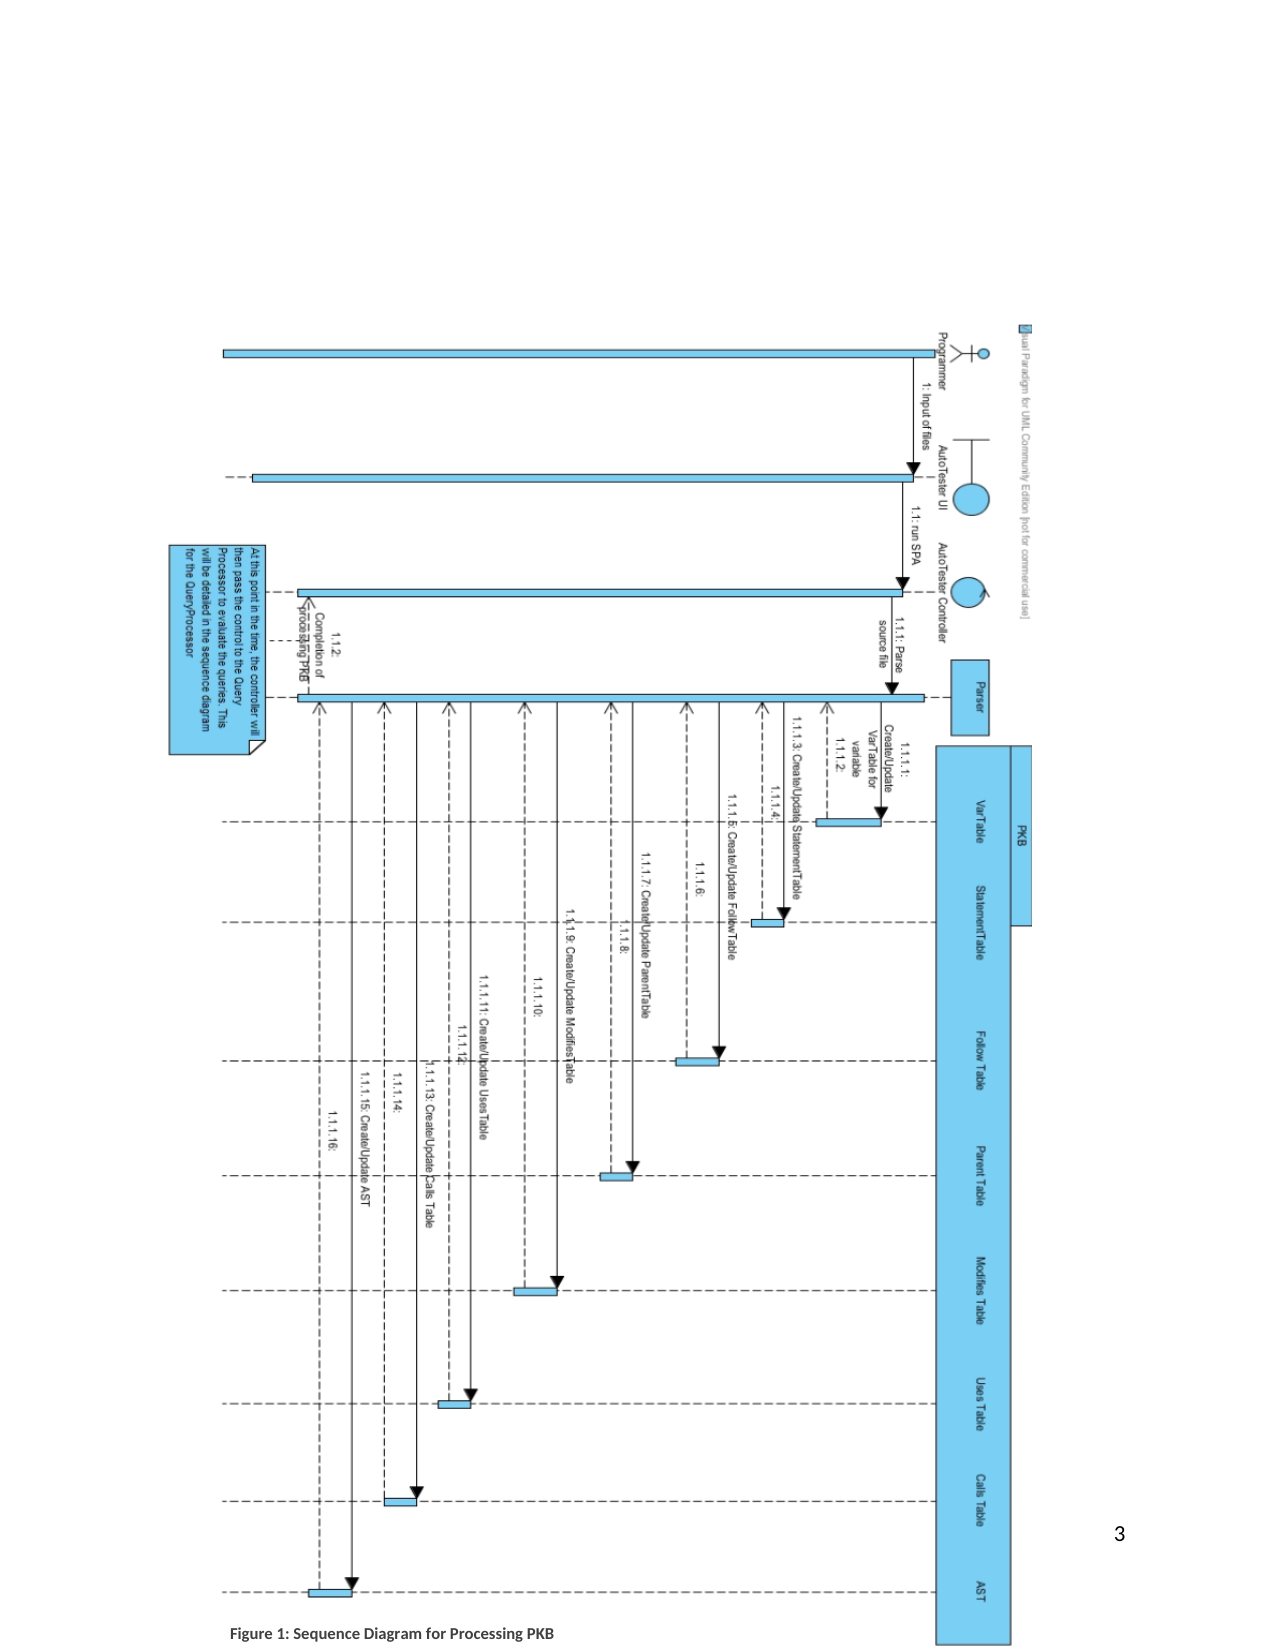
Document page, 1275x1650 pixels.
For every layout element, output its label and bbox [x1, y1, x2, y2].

picture [166, 326, 1032, 1648]
